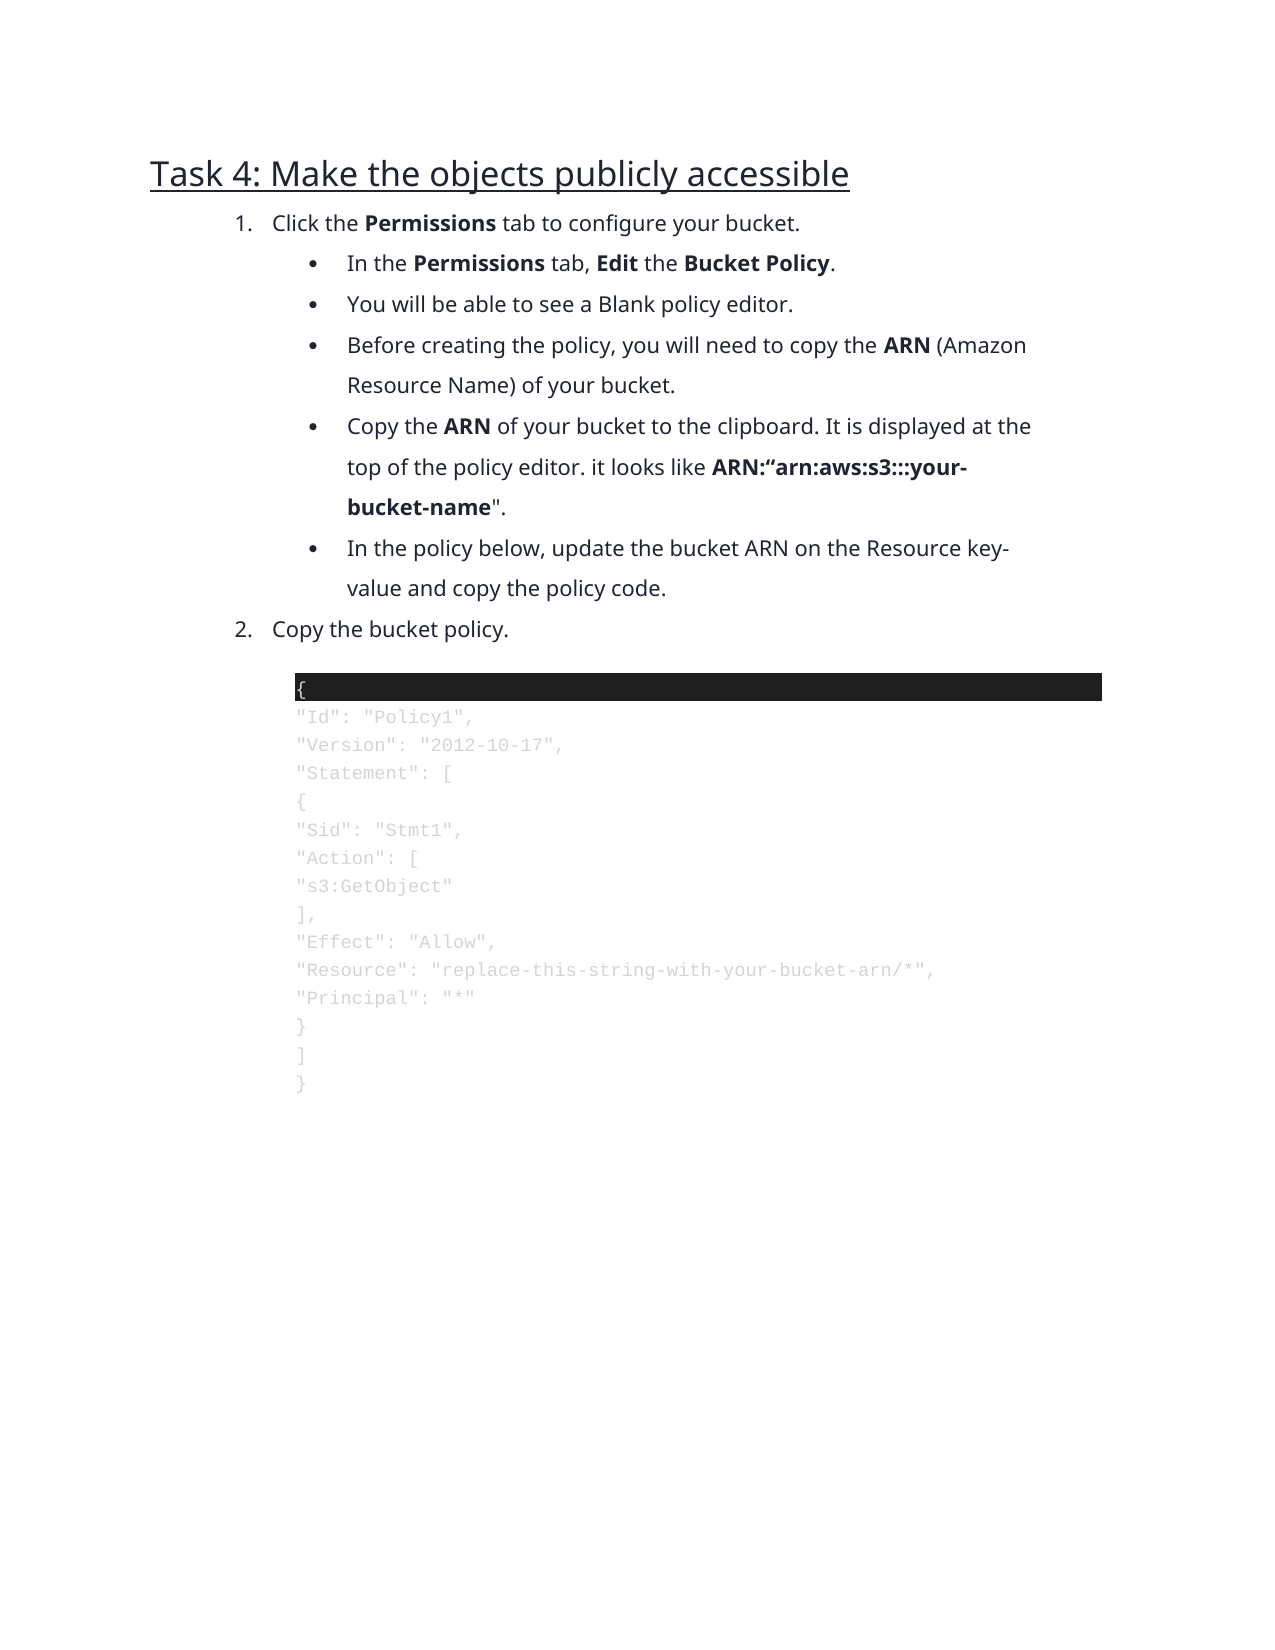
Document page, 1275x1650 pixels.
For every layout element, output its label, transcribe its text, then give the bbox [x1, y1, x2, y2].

table_header { "Id": "Policy1", "Version": "2012-10-17", "Statement": [ { "Sid": "Stmt1", "Action": [ "s3:GetObject" ], "Effect": "Allow", "Resource": "replace-this-string-with-your-bucket-arn/*", "Principal": "*" } ] } [272, 660, 1125, 1107]
list You will be able to see a Blank policy editor. [309, 278, 1047, 319]
list In the Permissions tab, Edit the Bucket Policy. [309, 237, 1047, 278]
list In the policy below, update the bucket ARN on the Resource key-value and copy the policy code. [309, 522, 1047, 603]
list Click the Permissions tab to configure your bucket. [234, 197, 1047, 237]
list Copy the ARN of your bucket to the clipboard. It is displayed at the top of the policy editor. it looks like ARN:“arn:aws:s3:::your-bucket-name". [309, 400, 1047, 522]
list Copy the bucket policy. [234, 603, 1047, 644]
list Before creating the policy, you will need to copy the ARN (Amazon Resource Name) of your bucket. [309, 319, 1047, 400]
text Task 4: Make the objects publicly accessible [150, 150, 1125, 197]
